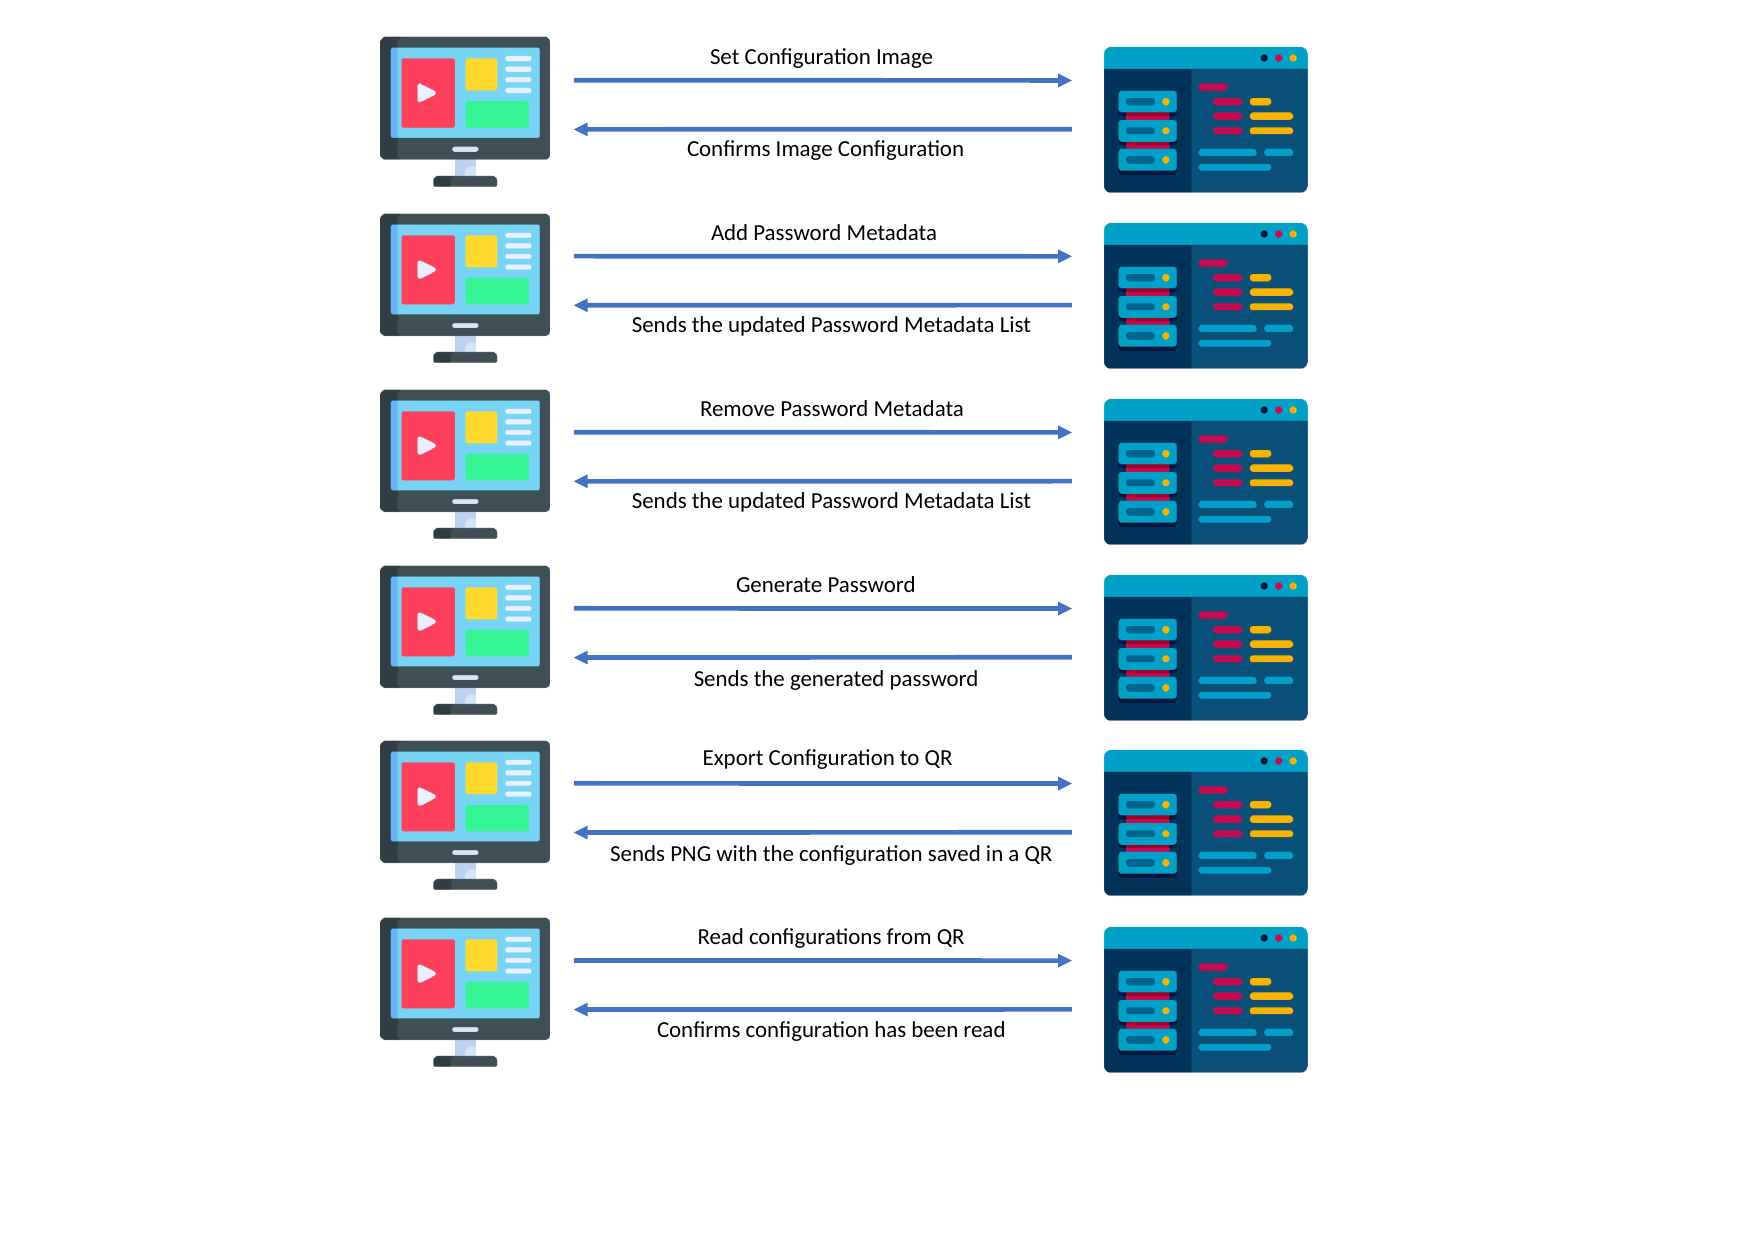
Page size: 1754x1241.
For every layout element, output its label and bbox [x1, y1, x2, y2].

picture [380, 203, 550, 373]
picture [1089, 3, 1322, 1116]
picture [380, 907, 550, 1077]
picture [380, 379, 550, 549]
picture [380, 730, 550, 900]
picture [380, 26, 550, 197]
picture [380, 555, 550, 725]
